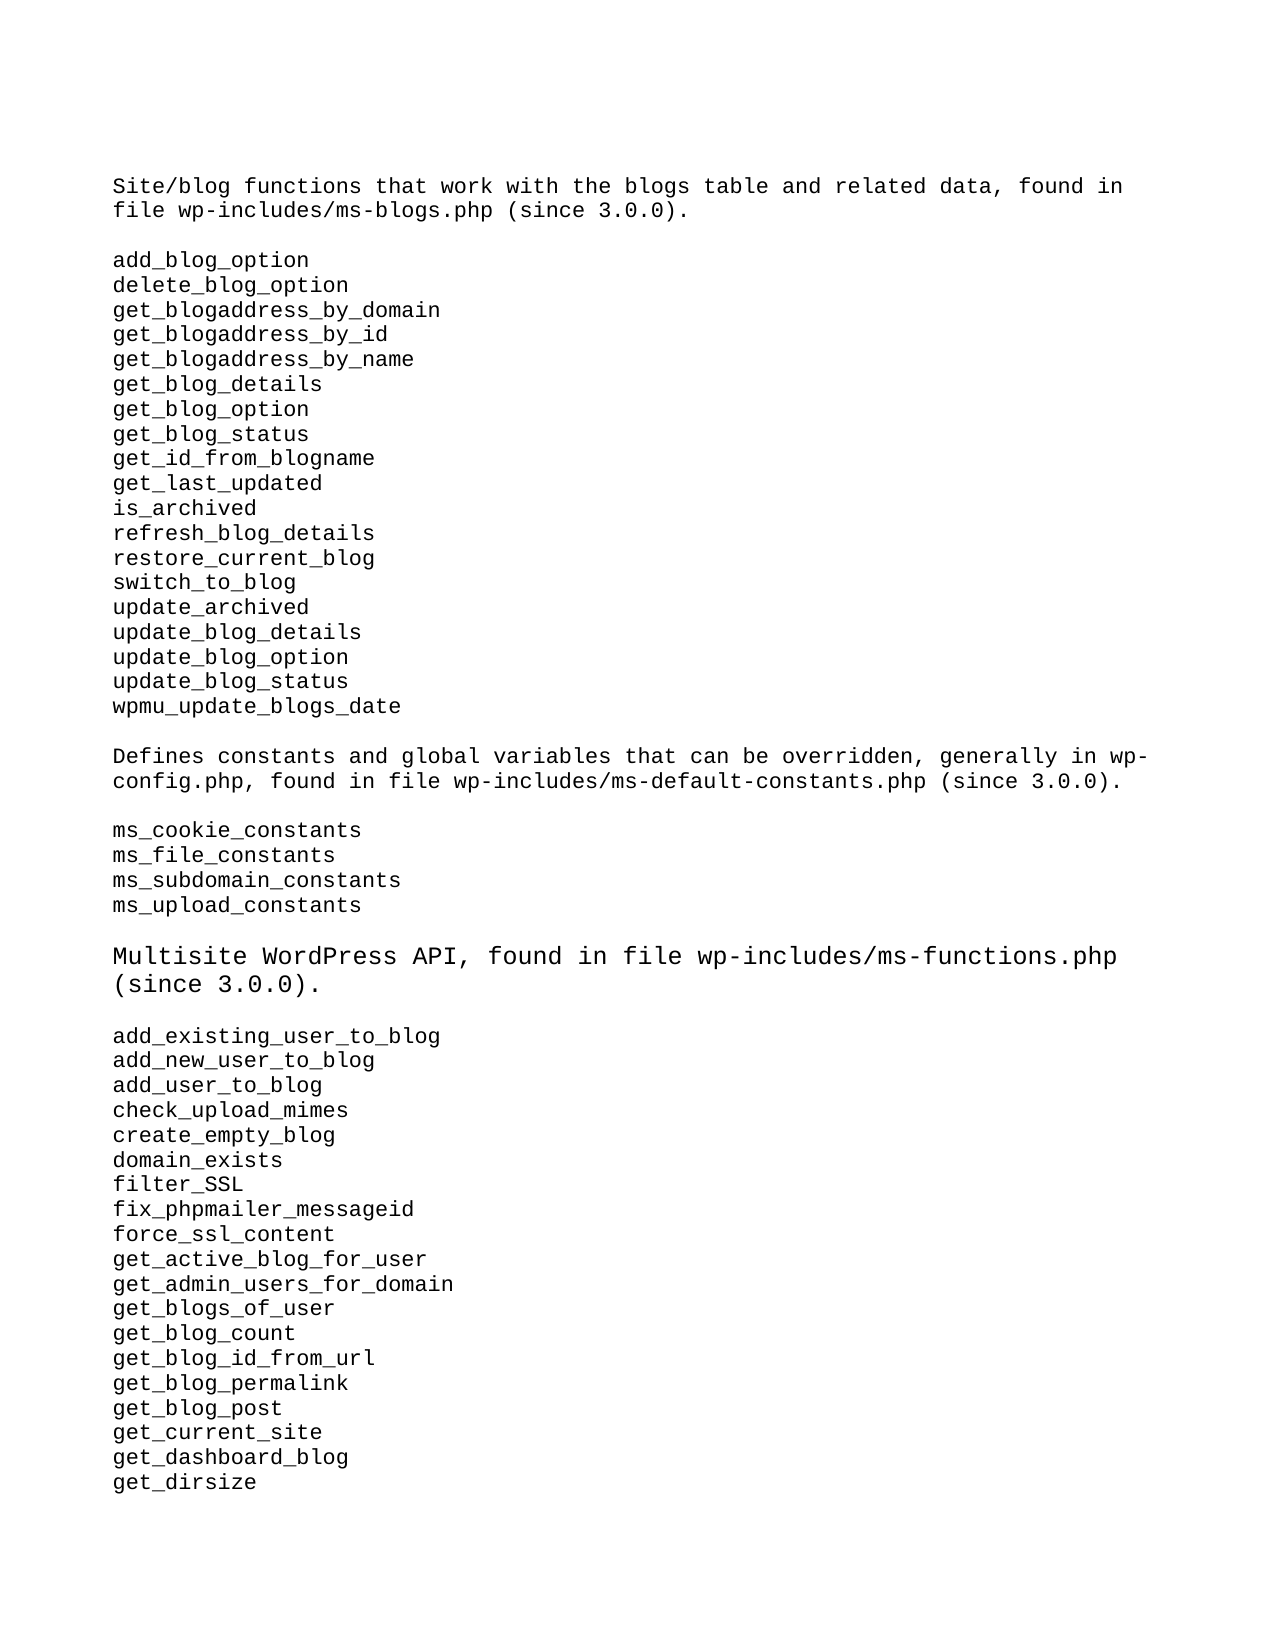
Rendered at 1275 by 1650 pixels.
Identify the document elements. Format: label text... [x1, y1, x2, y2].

text get_blogaddress_by_domain [112, 299, 1163, 323]
text get_blog_count [112, 1322, 1163, 1347]
text ms_subdomain_constants [112, 869, 1163, 894]
text check_upload_mimes [112, 1099, 1163, 1124]
text get_blog_post [112, 1397, 1163, 1421]
text get_blog_option [112, 398, 1163, 423]
text wpmu_update_blogs_date [112, 695, 1163, 720]
text get_blog_details [112, 373, 1163, 398]
text get_last_updated [112, 472, 1163, 497]
text ms_cookie_constants [112, 819, 1163, 844]
text is_archived [112, 497, 1163, 522]
text Defines constants and global variables that can be overridden, generally in wp-config.php, found in file wp-includes/ms-default-constants.php (since 3.0.0). [112, 745, 1163, 794]
text get_blog_status [112, 423, 1163, 447]
text add_user_to_blog [112, 1074, 1163, 1099]
text update_blog_status [112, 671, 1163, 695]
text force_ssl_content [112, 1223, 1163, 1248]
text get_current_site [112, 1421, 1163, 1446]
text restore_current_blog [112, 547, 1163, 571]
text filter_SSL [112, 1173, 1163, 1198]
text fix_phpmailer_messageid [112, 1198, 1163, 1223]
text refresh_blog_details [112, 522, 1163, 547]
text delete_blog_option [112, 274, 1163, 299]
text get_active_blog_for_user [112, 1248, 1163, 1273]
text switch_to_blog [112, 571, 1163, 596]
text Multisite WordPress API, found in file wp-includes/ms-functions.php (since 3.0.0). [112, 943, 1163, 1000]
text ms_upload_constants [112, 894, 1163, 918]
text get_dashboard_blog [112, 1446, 1163, 1471]
text add_existing_user_to_blog [112, 1025, 1163, 1049]
text get_blogaddress_by_name [112, 348, 1163, 373]
text get_admin_users_for_domain [112, 1273, 1163, 1297]
text get_blogs_of_user [112, 1297, 1163, 1322]
text update_archived [112, 596, 1163, 621]
text get_blog_permalink [112, 1372, 1163, 1397]
text get_blog_id_from_url [112, 1347, 1163, 1372]
text Site/blog functions that work with the blogs table and related data, found in file wp-includes/ms-blogs.php (since 3.0.0). [112, 175, 1163, 224]
text get_blogaddress_by_id [112, 323, 1163, 348]
text create_empty_blog [112, 1124, 1163, 1149]
text get_id_from_blogname [112, 447, 1163, 472]
text update_blog_details [112, 621, 1163, 646]
text add_blog_option [112, 249, 1163, 274]
text ms_file_constants [112, 844, 1163, 869]
text update_blog_option [112, 646, 1163, 671]
text domain_exists [112, 1149, 1163, 1173]
text add_new_user_to_blog [112, 1049, 1163, 1074]
text get_dirsize [112, 1471, 1163, 1496]
